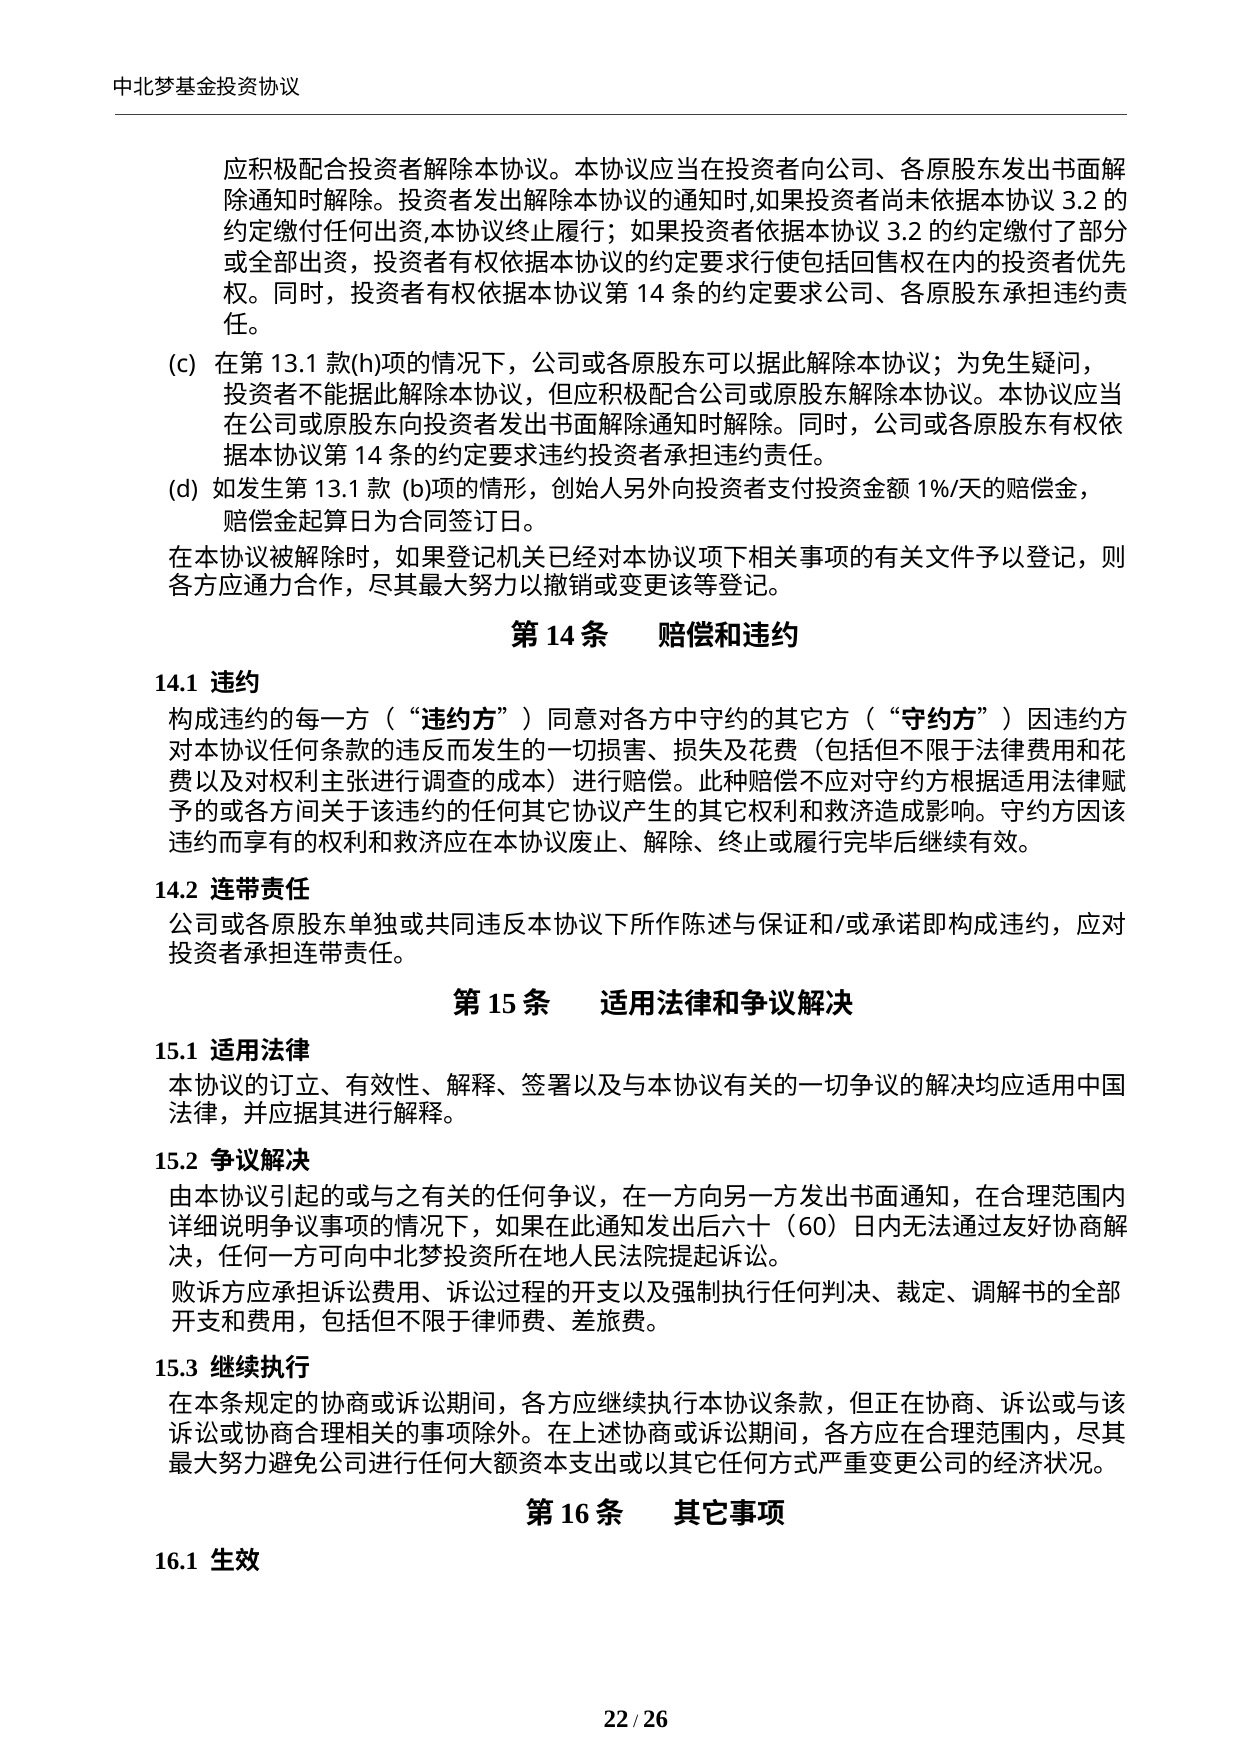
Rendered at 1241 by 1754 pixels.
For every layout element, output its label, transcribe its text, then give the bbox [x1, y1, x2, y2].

text 第14条 赔偿和违约 [510, 617, 1154, 653]
text 第15条 适用法律和争议解决 [452, 985, 1154, 1020]
text 本协议的订立、有效性、解释、签署以及与本协议有关的一切争议的解决均应适用中国法律，并应据其进行解释。 [169, 1071, 1129, 1128]
text 由本协议引起的或与之有关的任何争议，在一方向另一方发出书面通知，在合理范围内详细说明争议事项的情况下，如果在此通知发出后六十（60）日内无法通过友好协商解决，任何一方可向中北梦投资所在地人民法院提起诉讼。 [169, 1181, 1129, 1271]
text 中北梦基金投资协议 [112, 75, 1154, 99]
list 在第 13.1 款(h)项的情况下，公司或各原股东可以据此解除本协议；为免生疑问，投资者不能据此解除本协议，但应积极配合公司或原股东解除本协议。本协议应当在公司或原股东向投资者发出书面解除通知时解除。同时，公司或各原股东有权依据本协议第 14 条的约定要求违约投资者承担违约责任。 [169, 348, 1129, 471]
text 构成违约的每一方（“违约方”）同意对各方中守约的其它方（“守约方”）因违约方对本协议任何条款的违反而发生的一切损害、损失及花费（包括但不限于法律费用和花费以及对权利主张进行调查的成本）进行赔偿。此种赔偿不应对守约方根据适用法律赋予的或各方间关于该违约的任何其它协议产生的其它权利和救济造成影响。守约方因该违约而享有的权利和救济应在本协议废止、解除、终止或履行完毕后继续有效。 [169, 704, 1129, 858]
text 14.1 违约 [154, 667, 1154, 698]
text 败诉方应承担诉讼费用、诉讼过程的开支以及强制执行任何判决、裁定、调解书的全部开支和费用，包括但不限于律师费、差旅费。 [171, 1279, 1129, 1336]
text 在本条规定的协商或诉讼期间，各方应继续执行本协议条款，但正在协商、诉讼或与该诉讼或协商合理相关的事项除外。在上述协商或诉讼期间，各方应在合理范围内，尽其最大努力避免公司进行任何大额资本支出或以其它任何方式严重变更公司的经济状况。 [169, 1388, 1129, 1478]
text 应积极配合投资者解除本协议。本协议应当在投资者向公司、各原股东发出书面解除通知时解除。投资者发出解除本协议的通知时,如果投资者尚未依据本协议 3.2 的约定缴付任何出资,本协议终止履行；如果投资者依据本协议 3.2 的约定缴付了部分或全部出资，投资者有权依据本协议的约定要求行使包括回售权在内的投资者优先权。同时，投资者有权依据本协议第 14 条的约定要求公司、各原股东承担违约责任。 [223, 154, 1129, 340]
text 公司或各原股东单独或共同违反本协议下所作陈述与保证和/或承诺即构成违约，应对投资者承担连带责任。 [169, 911, 1127, 968]
text 在本协议被解除时，如果登记机关已经对本协议项下相关事项的有关文件予以登记，则各方应通力合作，尽其最大努力以撤销或变更该等登记。 [169, 543, 1127, 600]
text 15.2 争议解决 [154, 1145, 1154, 1175]
text 16.1 生效 [154, 1545, 1154, 1576]
text 15.3 继续执行 [154, 1352, 1154, 1383]
list 如发生第 13.1 款 (b)项的情形，创始人另外向投资者支付投资金额 1%/天的赔偿金， [169, 474, 1154, 503]
text 14.2 连带责任 [154, 875, 1154, 905]
text 赔偿金起算日为合同签订日。 [223, 507, 1154, 536]
text 第16条 其它事项 [525, 1495, 1154, 1530]
text 15.1 适用法律 [154, 1035, 1154, 1065]
